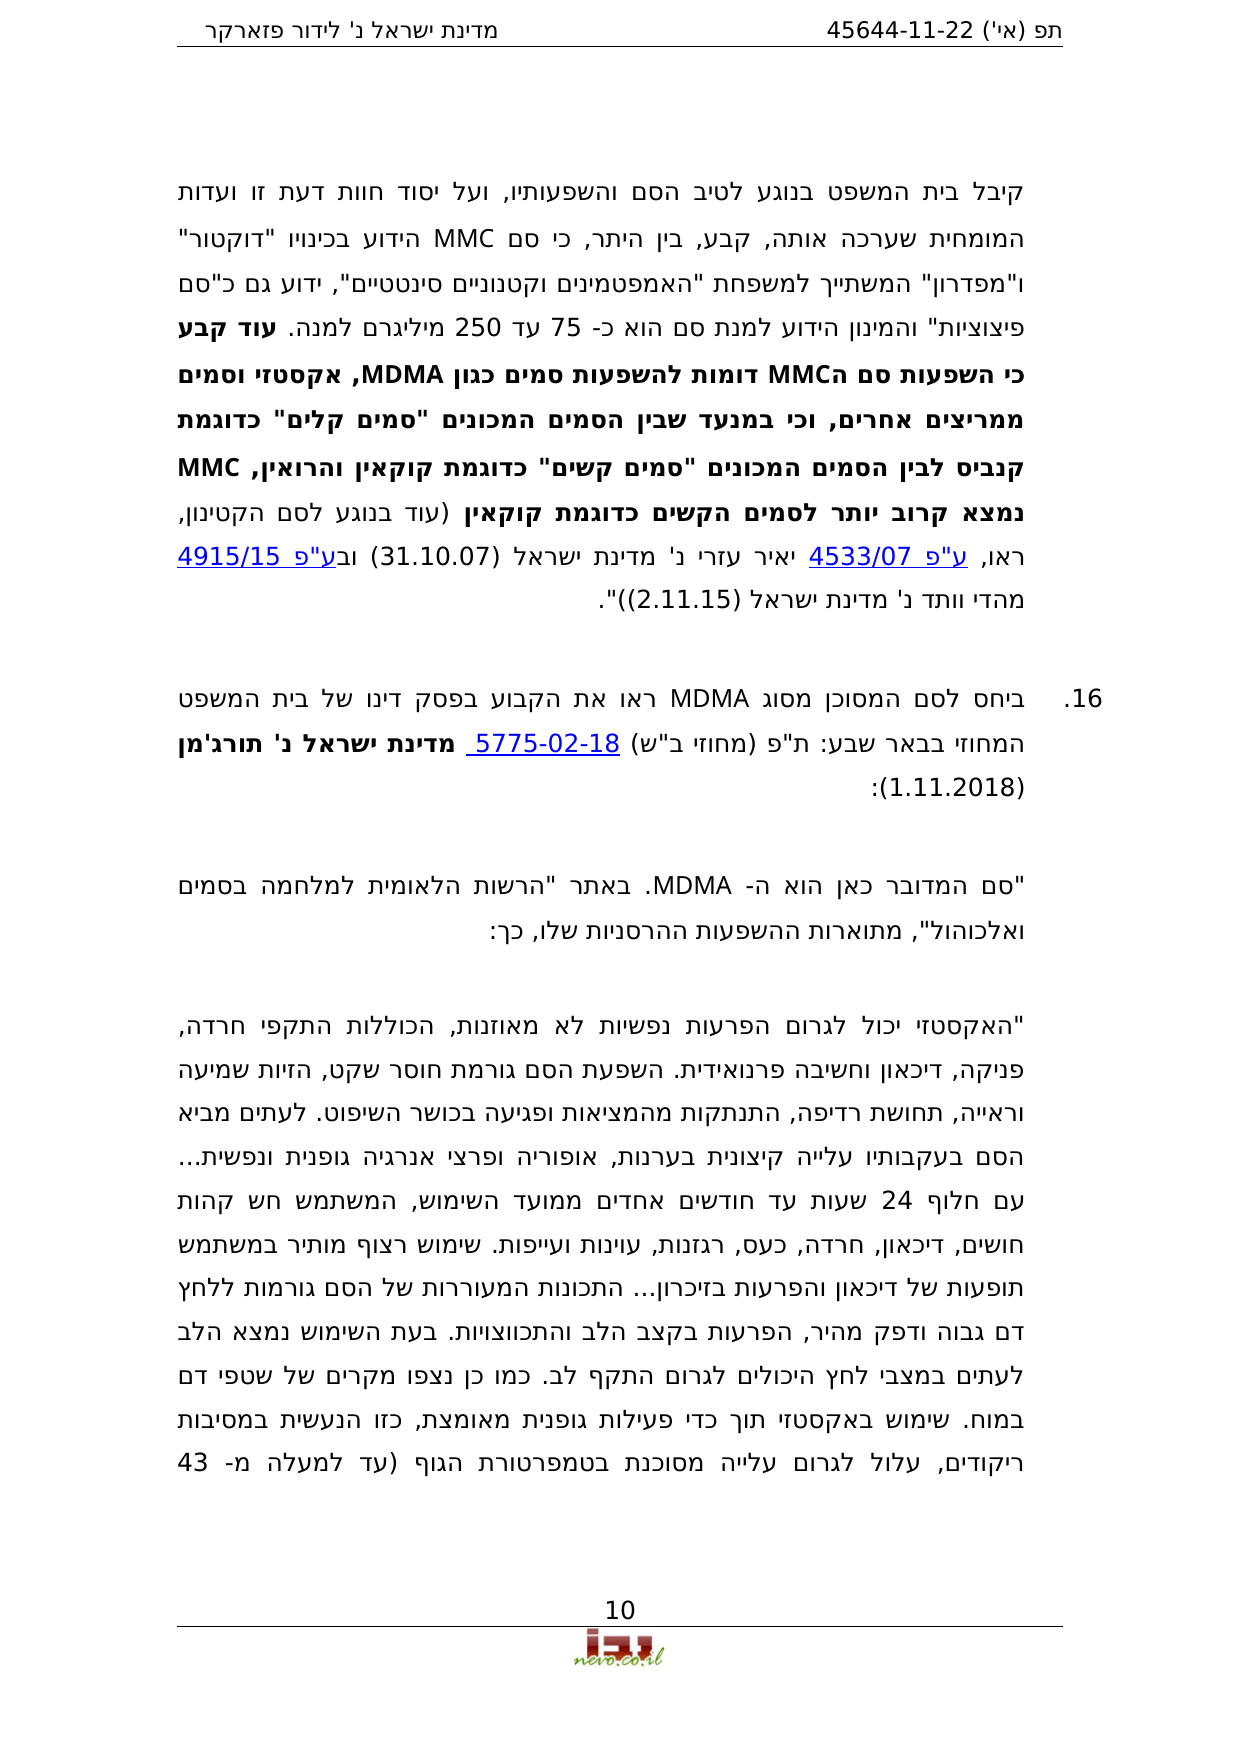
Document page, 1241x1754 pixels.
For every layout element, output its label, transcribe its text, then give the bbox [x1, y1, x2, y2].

picture [574, 1628, 666, 1667]
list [177, 1011, 1026, 1478]
list "סם המדובר כאן הוא ה- MDMA. באתר "הרשות הלאומית למלחמה בסמים ואלכוהול", מתוארות ההשפעות ההרסניות שלו, כך: [177, 868, 1026, 945]
list ביחס לסם המסוכן מסוג MDMA ראו את הקבוע בפסק דינו של בית המשפט המחוזי בבאר שבע: ת"פ (מחוזי ב"ש) 5775-02-18 מדינת ישראל נ' תורג'מן (1.11.2018): [177, 680, 1063, 802]
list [177, 177, 1026, 615]
